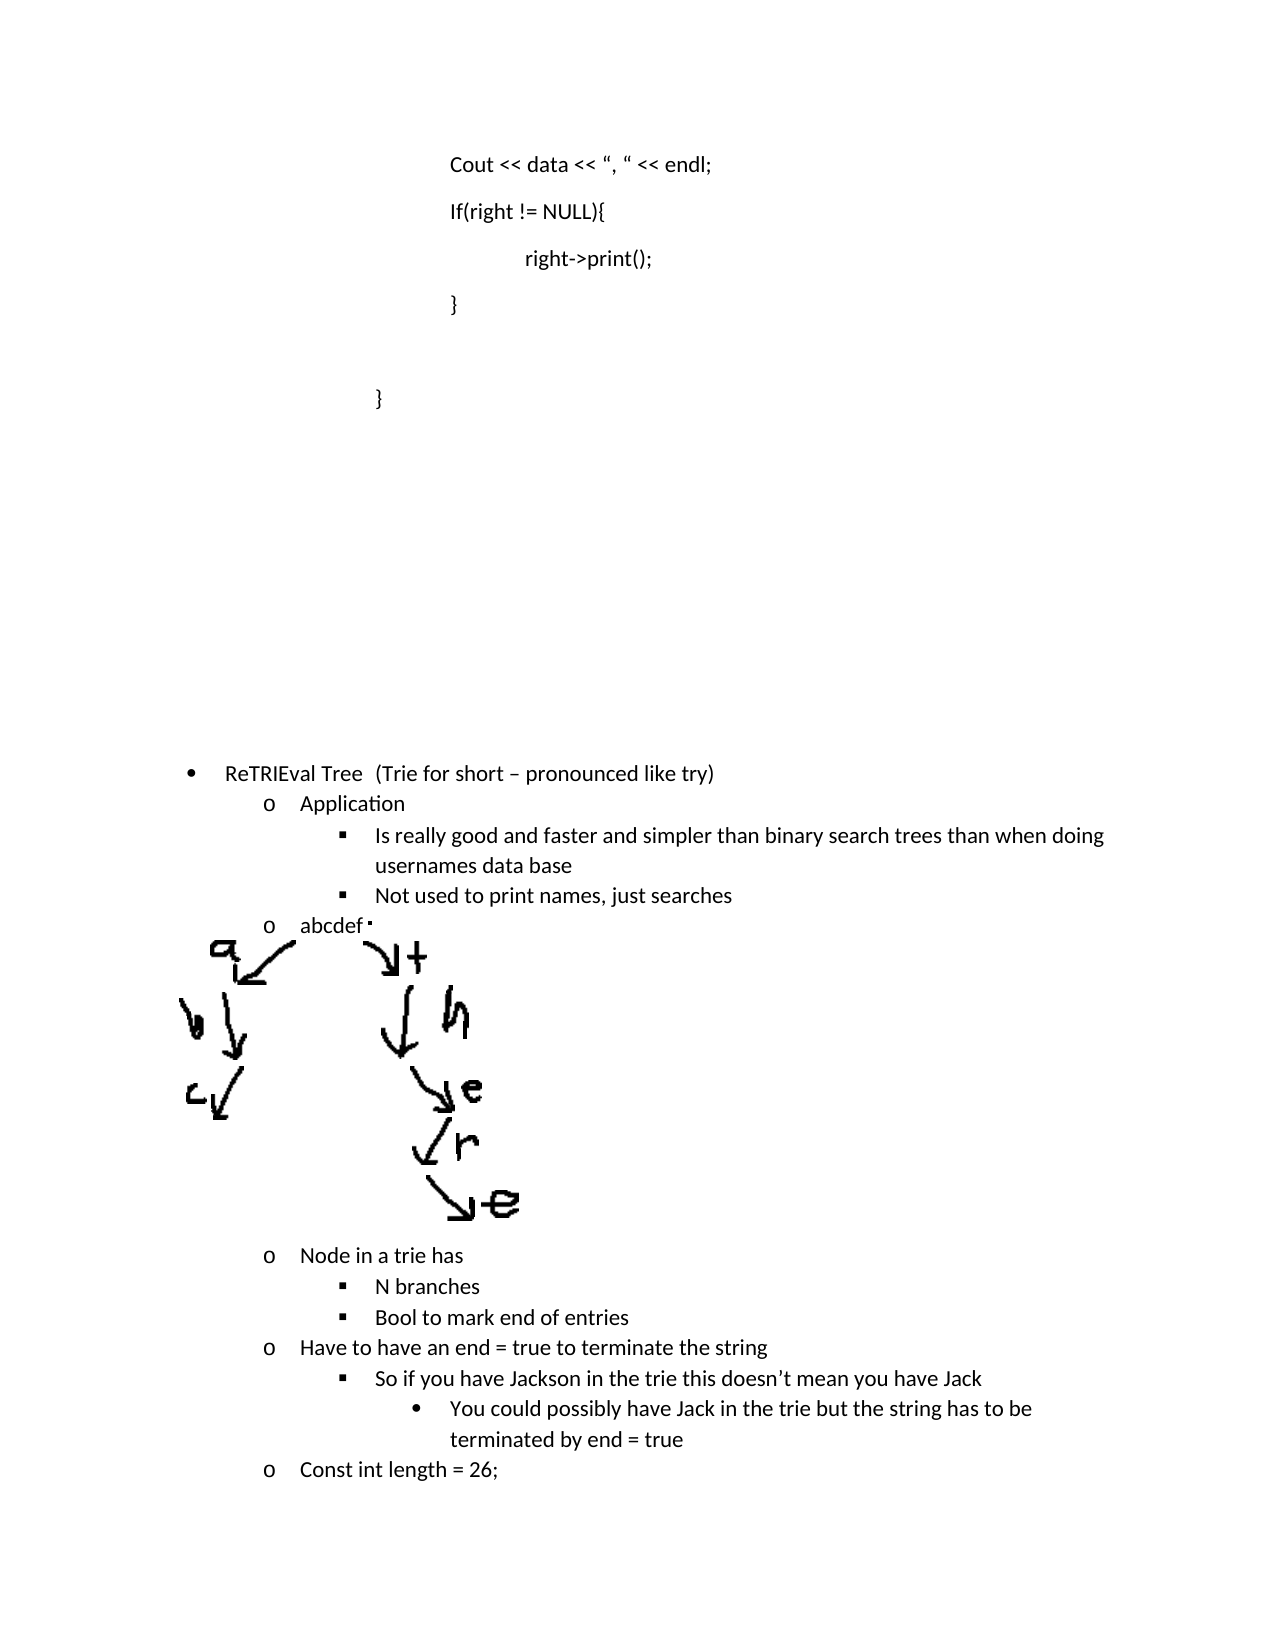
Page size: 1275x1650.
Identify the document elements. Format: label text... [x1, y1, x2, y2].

list Const int length = 26; [262, 1455, 1125, 1484]
list Is really good and faster and simpler than binary search trees than when doing usernames data base [337, 821, 1125, 879]
list Application [262, 789, 1125, 819]
text } [375, 384, 1125, 412]
list You could possibly have Jack in the trie but the string has to be terminated by end = true [412, 1394, 1125, 1453]
picture [210, 940, 296, 985]
text right->print(); [450, 244, 1125, 272]
text If(right != NULL){ [375, 197, 1125, 225]
picture [179, 992, 247, 1060]
picture [461, 1080, 482, 1103]
picture [363, 941, 399, 976]
picture [407, 941, 427, 974]
picture [211, 1066, 244, 1120]
picture [426, 1175, 475, 1221]
list Node in a trie has [262, 1241, 1125, 1270]
text Cout << data << “, “ << endl; [150, 150, 1125, 178]
list Bool to mark end of entries [337, 1303, 1125, 1331]
picture [186, 1083, 207, 1104]
list abcdef [262, 912, 1125, 941]
picture [412, 1117, 452, 1165]
picture [481, 1190, 519, 1218]
picture [410, 1066, 455, 1113]
picture [381, 985, 469, 1059]
text } [150, 291, 1125, 319]
list Not used to print names, just searches [337, 881, 1125, 909]
picture [456, 1133, 479, 1161]
list ReTRIEval Tree (Trie for short – pronounced like try) [187, 759, 1125, 787]
list N branches [337, 1272, 1125, 1301]
list So if you have Jackson in the trie this doesn’t mean you have Jack [337, 1364, 1125, 1392]
list Have to have an end = true to terminate the string [262, 1333, 1125, 1362]
